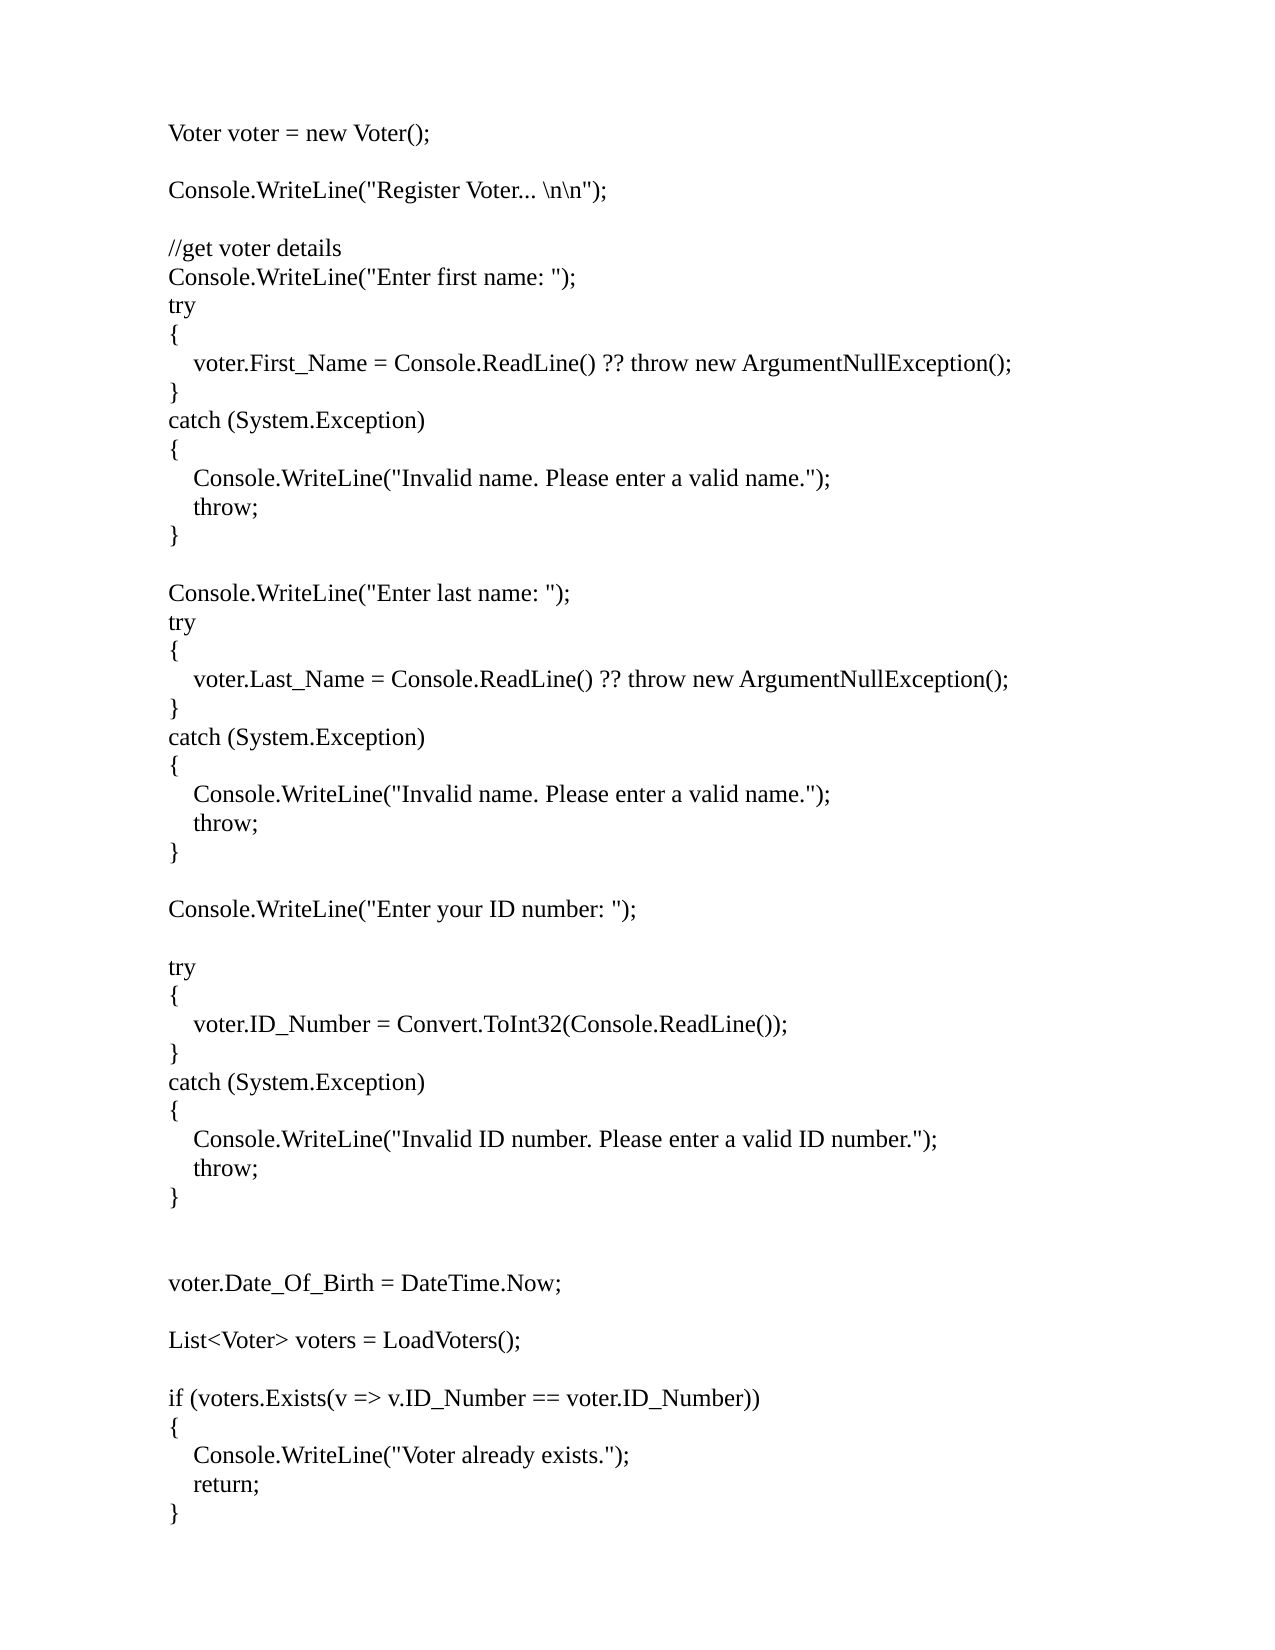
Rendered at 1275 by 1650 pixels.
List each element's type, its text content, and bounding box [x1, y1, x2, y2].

text } [118, 521, 1157, 549]
text Console.WriteLine("Invalid name. Please enter a valid name."); [118, 463, 1157, 492]
text //get voter details [118, 233, 1157, 262]
text voter.First_Name = Console.ReadLine() ?? throw new ArgumentNullException(); [118, 348, 1157, 377]
text Console.WriteLine("Enter your ID number: "); [118, 894, 1157, 923]
text throw; [118, 808, 1157, 837]
text catch (System.Exception) [118, 1067, 1157, 1096]
text List<Voter> voters = LoadVoters(); [118, 1326, 1157, 1354]
text try [118, 291, 1157, 319]
text voter.ID_Number = Convert.ToInt32(Console.ReadLine()); [118, 1009, 1157, 1038]
text { [118, 434, 1157, 463]
text } [118, 693, 1157, 722]
text { [118, 636, 1157, 664]
text Console.WriteLine("Invalid name. Please enter a valid name."); [118, 779, 1157, 808]
text } [118, 1182, 1157, 1211]
text try [118, 952, 1157, 981]
text { [118, 1096, 1157, 1124]
text return; [118, 1469, 1157, 1498]
text { [118, 751, 1157, 779]
text } [118, 837, 1157, 866]
text catch (System.Exception) [118, 406, 1157, 434]
text voter.Date_Of_Birth = DateTime.Now; [118, 1268, 1157, 1297]
text try [118, 607, 1157, 636]
text { [118, 1412, 1157, 1441]
text throw; [118, 1153, 1157, 1182]
text Console.WriteLine("Voter already exists."); [118, 1441, 1157, 1469]
text { [118, 981, 1157, 1009]
text throw; [118, 492, 1157, 521]
text } [118, 1038, 1157, 1067]
text Voter voter = new Voter(); [118, 118, 1157, 147]
text { [118, 319, 1157, 348]
text } [118, 1498, 1157, 1527]
text Console.WriteLine("Enter last name: "); [118, 578, 1157, 607]
text if (voters.Exists(v => v.ID_Number == voter.ID_Number)) [118, 1383, 1157, 1412]
text Console.WriteLine("Enter first name: "); [118, 262, 1157, 291]
text } [118, 377, 1157, 406]
text Console.WriteLine("Invalid ID number. Please enter a valid ID number."); [118, 1124, 1157, 1153]
text voter.Last_Name = Console.ReadLine() ?? throw new ArgumentNullException(); [118, 664, 1157, 693]
text catch (System.Exception) [118, 722, 1157, 751]
text Console.WriteLine("Register Voter... \n\n"); [118, 176, 1157, 204]
